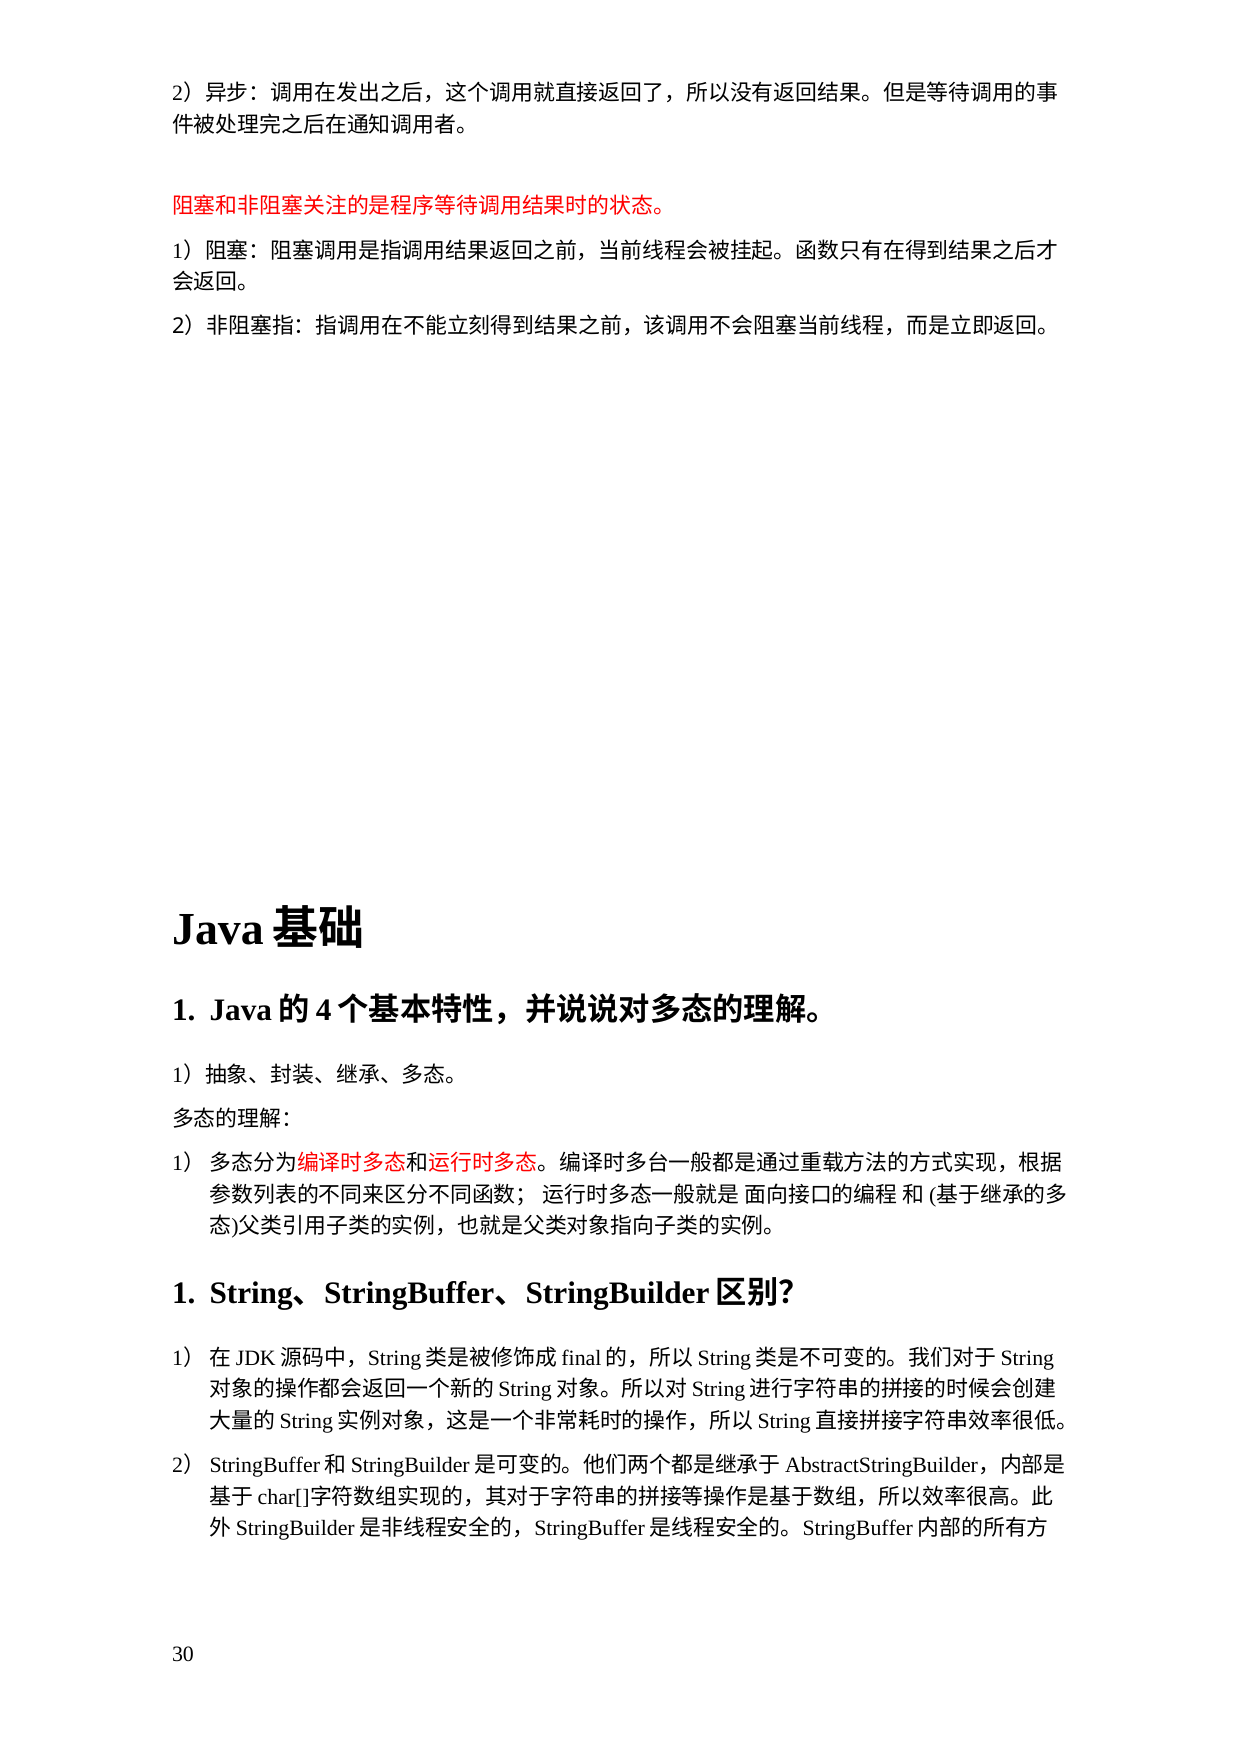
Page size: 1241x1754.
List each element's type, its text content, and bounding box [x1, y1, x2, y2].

list 在JDK源码中，String类是被修饰成final的，所以String类是不可变的。我们对于String对象的操作都会返回一个新的String对象。所以对String进行字符串的拼接的时候会创建大量的String实例对象，这是一个非常耗时的操作，所以String直接拼接字符串效率很低。 [172, 1339, 1068, 1434]
text 2）异步：调用在发出之后，这个调用就直接返回了，所以没有返回结果。但是等待调用的事件被处理完之后在通知调用者。 [478, 75, 1068, 138]
text 1）阻塞：阻塞调用是指调用结果返回之前，当前线程会被挂起。函数只有在得到结果之后才会返回。 [172, 233, 1068, 296]
text 阻塞和非阻塞关注的是程序等待调用结果时的状态。 [172, 188, 1068, 220]
subtitle Java的4个基本特性，并说说对多态的理解。 [172, 984, 1068, 1030]
subtitle String、StringBuffer、StringBuilder区别？ [172, 1267, 1068, 1312]
text 1）抽象、封装、继承、多态。 [172, 1057, 1068, 1088]
text 多态的理解： [172, 1101, 1068, 1133]
subtitle Java基础 [172, 891, 1068, 957]
list 多态分为编译时多态和运行时多态。编译时多台一般都是通过重载方法的方式实现，根据参数列表的不同来区分不同函数； 运行时多态一般就是 面向接口的编程 和 (基于继承的多态)父类引用子类的实例，也就是父类对象指向子类的实例。 [172, 1145, 1068, 1240]
text 2）非阻塞指：指调用在不能立刻得到结果之前，该调用不会阻塞当前线程，而是立即返回。 [172, 308, 1068, 340]
